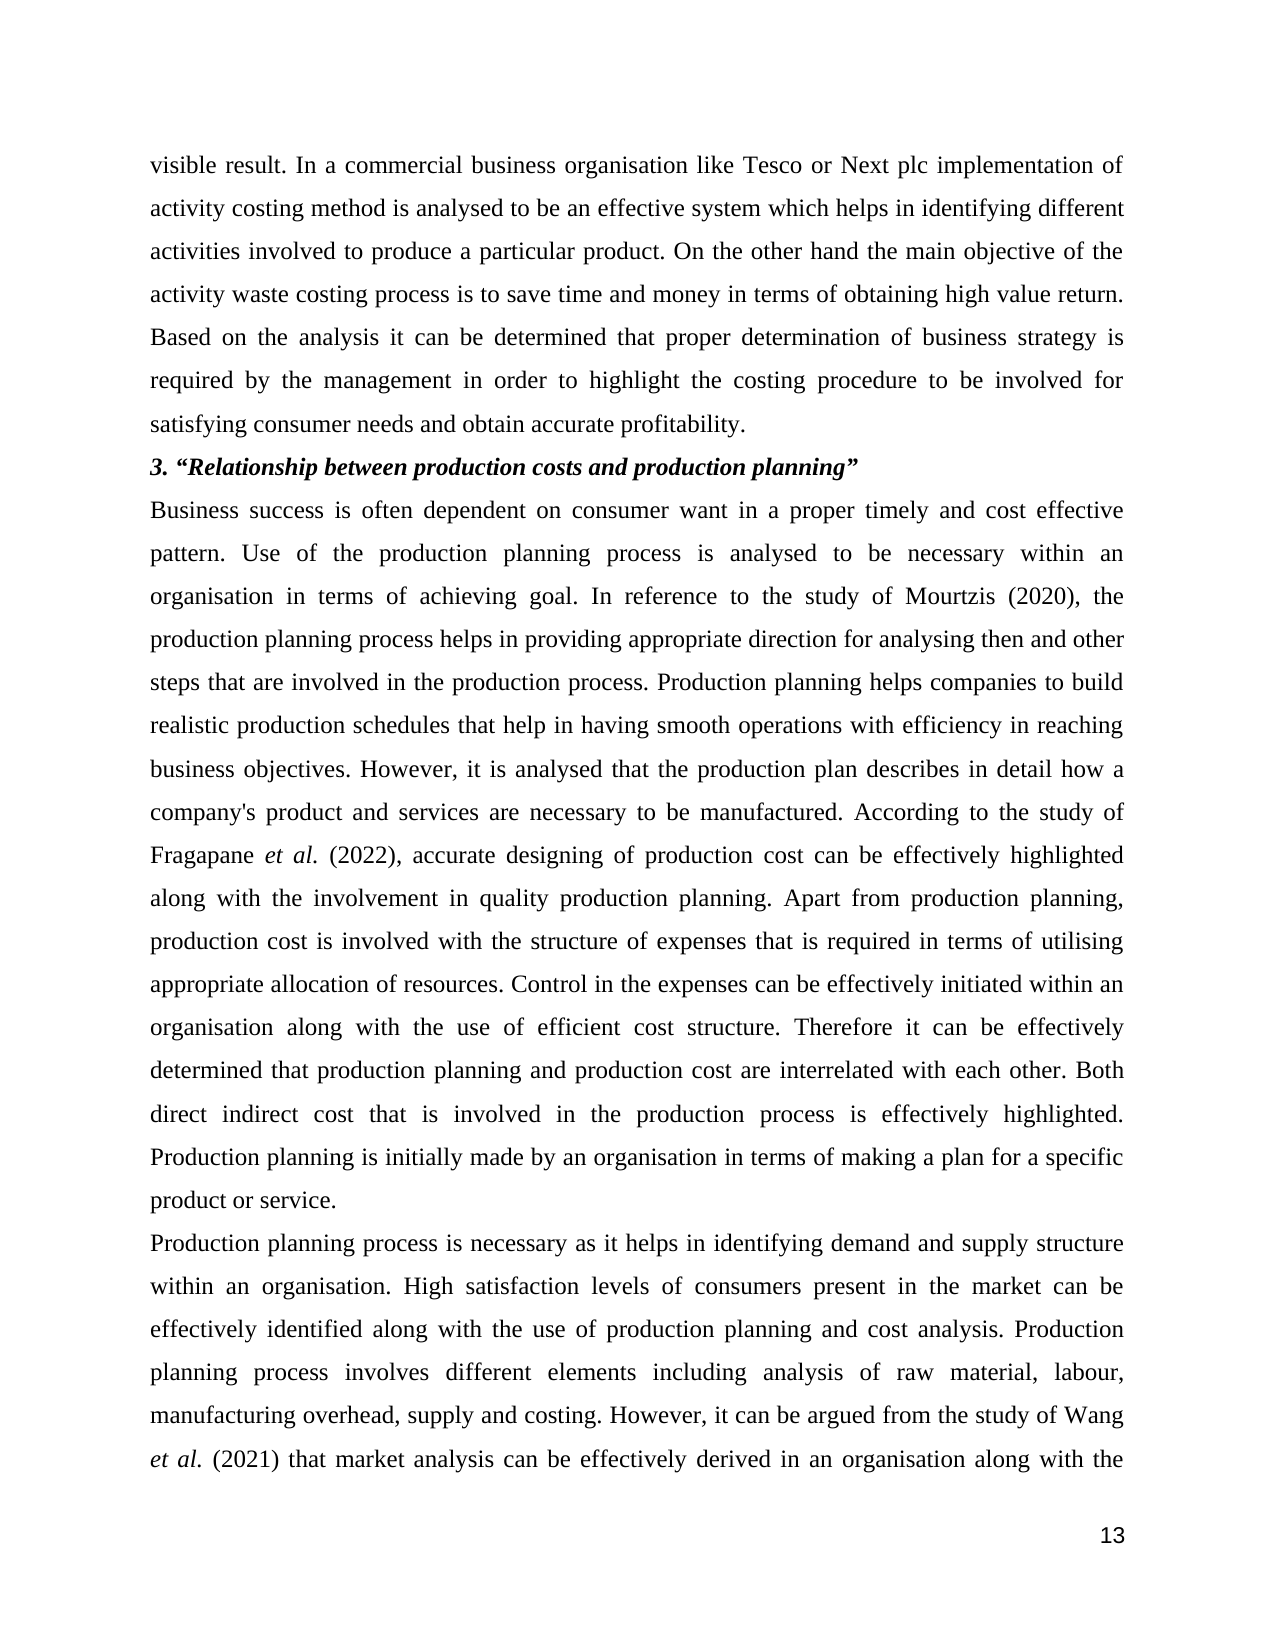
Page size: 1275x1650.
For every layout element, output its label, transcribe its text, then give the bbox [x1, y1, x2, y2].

subtitle 3. “Relationship between production costs and production planning” [150, 452, 1125, 481]
text Business success is often dependent on consumer want in a proper timely and cost effective pattern. Use of the production planning process is analysed to be necessary within an organisation in terms of achieving goal. In reference to the study of Mourtzis (2020), the production planning process helps in providing appropriate direction for analysing then and other steps that are involved in the production process. Production planning helps companies to build realistic production schedules that help in having smooth operations with efficiency in reaching business objectives. However, it is analysed that the production plan describes in detail how a company's product and services are necessary to be manufactured. According to the study of Fragapane et al. (2022), accurate designing of production cost can be effectively highlighted along with the involvement in quality production planning. Apart from production planning, production cost is involved with the structure of expenses that is required in terms of utilising appropriate allocation of resources. Control in the expenses can be effectively initiated within an organisation along with the use of efficient cost structure. Therefore it can be effectively determined that production planning and production cost are interrelated with each other. Both direct indirect cost that is involved in the production process is effectively highlighted. Production planning is initially made by an organisation in terms of making a plan for a specific product or service. [150, 495, 1125, 1214]
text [150, 1228, 1125, 1472]
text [150, 150, 1125, 437]
